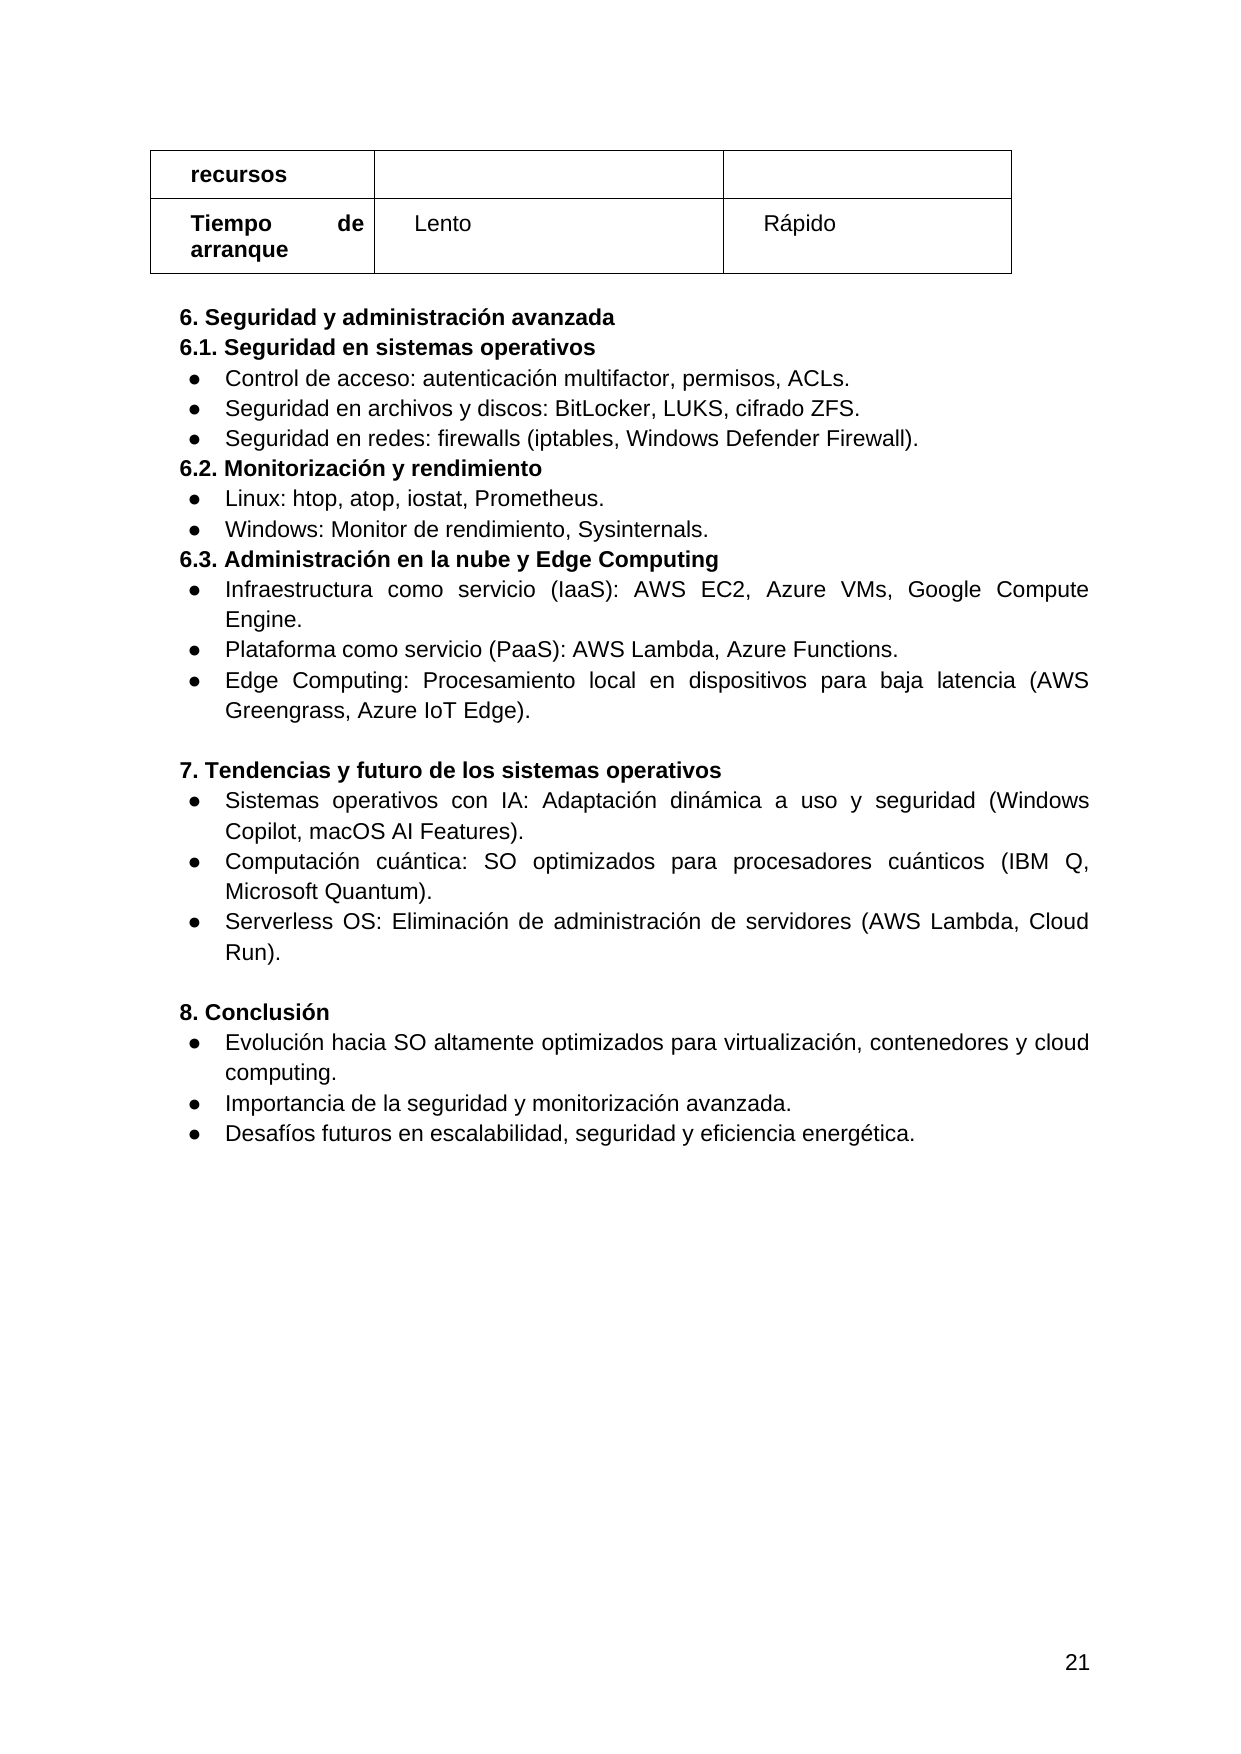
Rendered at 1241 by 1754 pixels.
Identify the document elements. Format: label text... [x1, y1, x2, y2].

list Desafíos futuros en escalabilidad, seguridad y eficiencia energética. [187, 1120, 1090, 1146]
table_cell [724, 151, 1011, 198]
text 6. Seguridad y administración avanzada [179, 304, 1090, 330]
list Plataforma como servicio (PaaS): AWS Lambda, Azure Functions. [187, 636, 1090, 663]
list Evolución hacia SO altamente optimizados para virtualización, contenedores y cloud computing. [187, 1029, 1090, 1086]
text 6.1. Seguridad en sistemas operativos [179, 334, 1090, 361]
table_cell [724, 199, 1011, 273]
list Control de acceso: autenticación multifactor, permisos, ACLs. [187, 364, 1090, 391]
list Serverless OS: Eliminación de administración de servidores (AWS Lambda, Cloud Run). [187, 908, 1090, 965]
list Seguridad en archivos y discos: BitLocker, LUKS, cifrado ZFS. [187, 395, 1090, 421]
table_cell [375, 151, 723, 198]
list Importancia de la seguridad y monitorización avanzada. [187, 1089, 1090, 1116]
list Windows: Monitor de rendimiento, Sysinternals. [187, 516, 1090, 542]
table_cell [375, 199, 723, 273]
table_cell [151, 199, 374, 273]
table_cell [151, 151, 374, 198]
text 8. Conclusión [179, 999, 1090, 1025]
list Infraestructura como servicio (IaaS): AWS EC2, Azure VMs, Google Compute Engine. [187, 576, 1090, 632]
text 6.2. Monitorización y rendimiento [179, 455, 1090, 481]
list Edge Computing: Procesamiento local en dispositivos para baja latencia (AWS Greengrass, Azure IoT Edge). [187, 667, 1090, 723]
list Seguridad en redes: firewalls (iptables, Windows Defender Firewall). [187, 425, 1090, 451]
text 7. Tendencias y futuro de los sistemas operativos [179, 757, 1090, 783]
list Sistemas operativos con IA: Adaptación dinámica a uso y seguridad (Windows Copilot, macOS AI Features). [187, 787, 1090, 844]
list Computación cuántica: SO optimizados para procesadores cuánticos (IBM Q, Microsoft Quantum). [187, 848, 1090, 904]
list Linux: htop, atop, iostat, Prometheus. [187, 485, 1090, 512]
text 6.3. Administración en la nube y Edge Computing [179, 546, 1090, 572]
